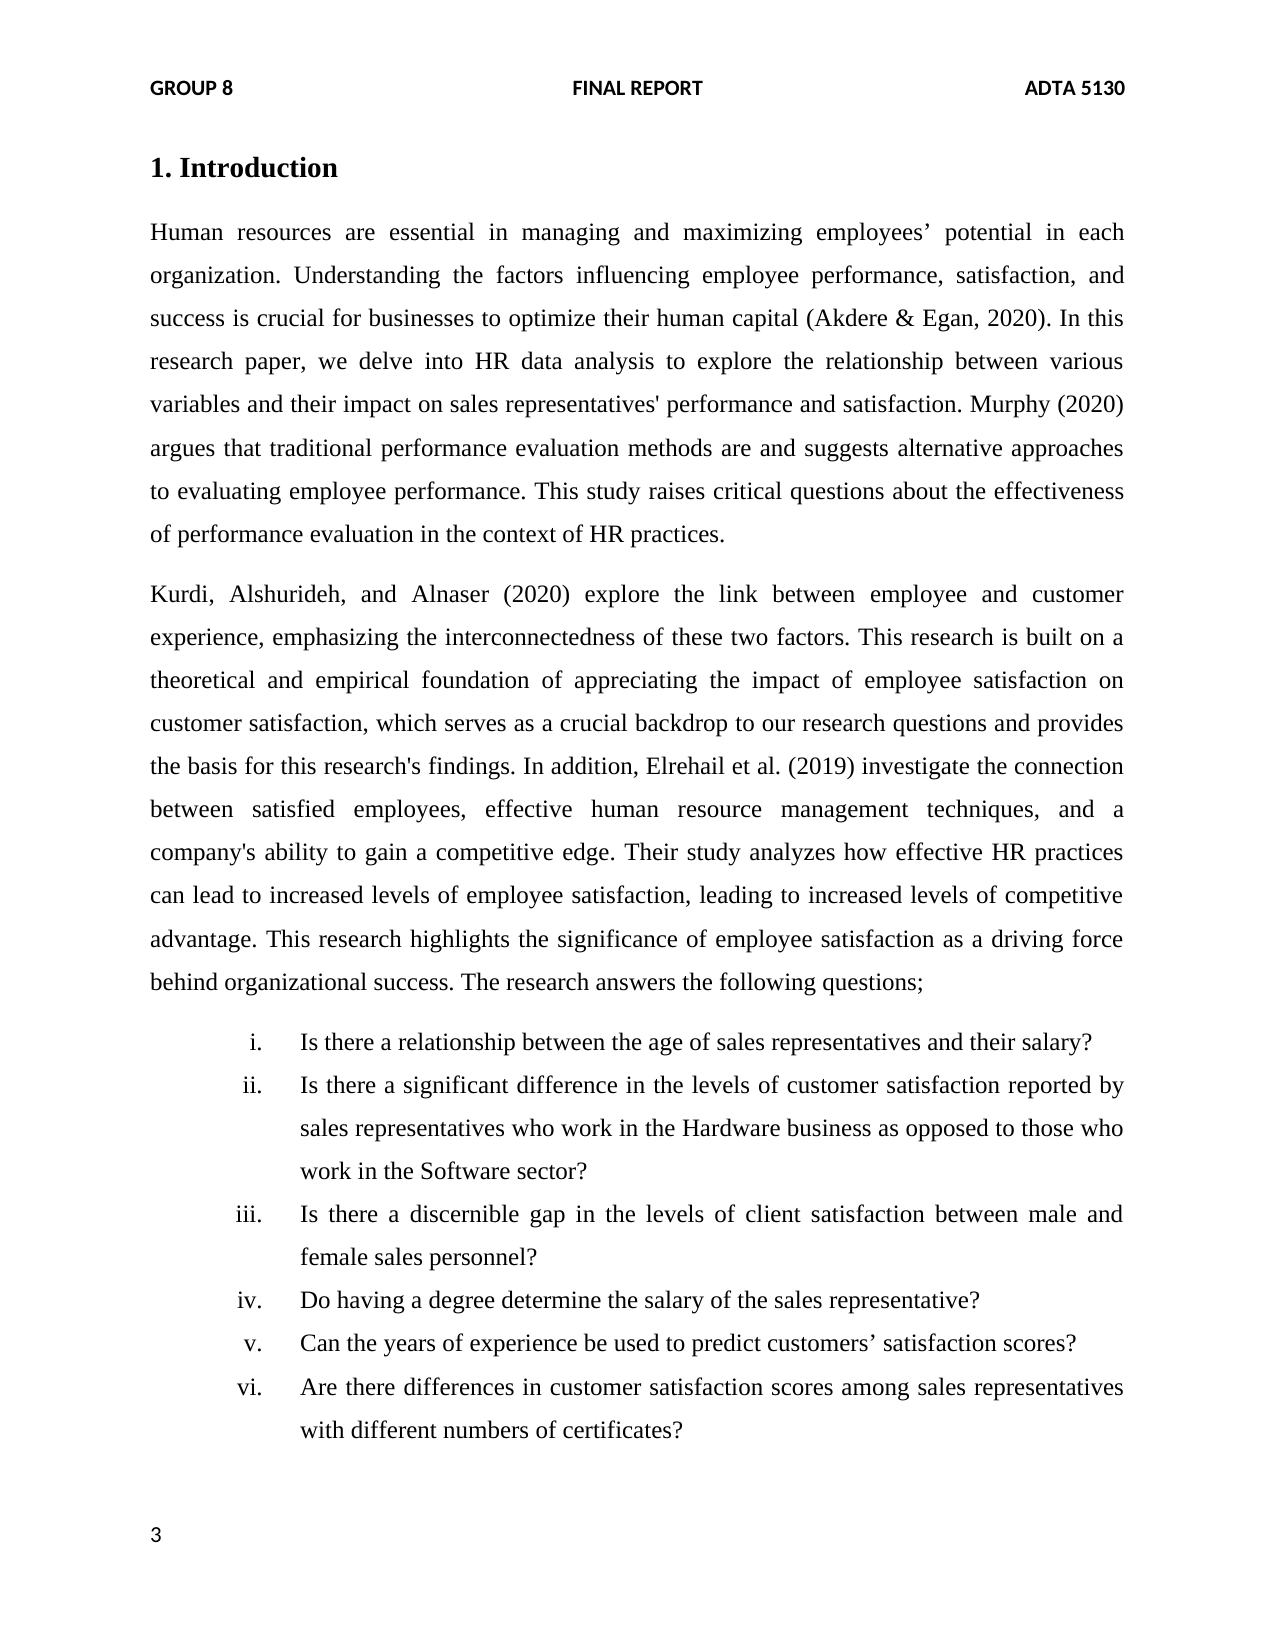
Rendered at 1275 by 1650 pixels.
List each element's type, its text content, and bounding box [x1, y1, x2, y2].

list Is there a significant difference in the levels of customer satisfaction reported by sales representatives who work in the Hardware business as opposed to those who work in the Software sector? [262, 1070, 1125, 1185]
text Kurdi, Alshurideh, and Alnaser (2020) explore the link between employee and customer experience, emphasizing the interconnectedness of these two factors. This research is built on a theoretical and empirical foundation of appreciating the impact of employee satisfaction on customer satisfaction, which serves as a crucial backdrop to our research questions and provides the basis for this research's findings. In addition, Elrehail et al. (2019) investigate the connection between satisfied employees, effective human resource management techniques, and a company's ability to gain a competitive edge. Their study analyzes how effective HR practices can lead to increased levels of employee satisfaction, leading to increased levels of competitive advantage. This research highlights the significance of employee satisfaction as a driving force behind organizational success. The research answers the following questions; [150, 579, 1125, 996]
list Is there a relationship between the age of sales representatives and their salary? [262, 1027, 1125, 1055]
subtitle 1. Introduction [150, 150, 1125, 183]
list Is there a discernible gap in the levels of client satisfaction between male and female sales personnel? [262, 1199, 1125, 1271]
text Human resources are essential in managing and maximizing employees’ potential in each organization. Understanding the factors influencing employee performance, satisfaction, and success is crucial for businesses to optimize their human capital (Akdere & Egan, 2020). In this research paper, we delve into HR data analysis to explore the relationship between various variables and their impact on sales representatives' performance and satisfaction. Murphy (2020) argues that traditional performance evaluation methods are and suggests alternative approaches to evaluating employee performance. This study raises critical questions about the effectiveness of performance evaluation in the context of HR practices. [150, 217, 1125, 548]
list Do having a degree determine the salary of the sales representative? [262, 1285, 1125, 1314]
list Can the years of experience be used to predict customers’ satisfaction scores? [262, 1328, 1125, 1357]
list Are there differences in customer satisfaction scores among sales representatives with different numbers of certificates? [262, 1372, 1125, 1443]
